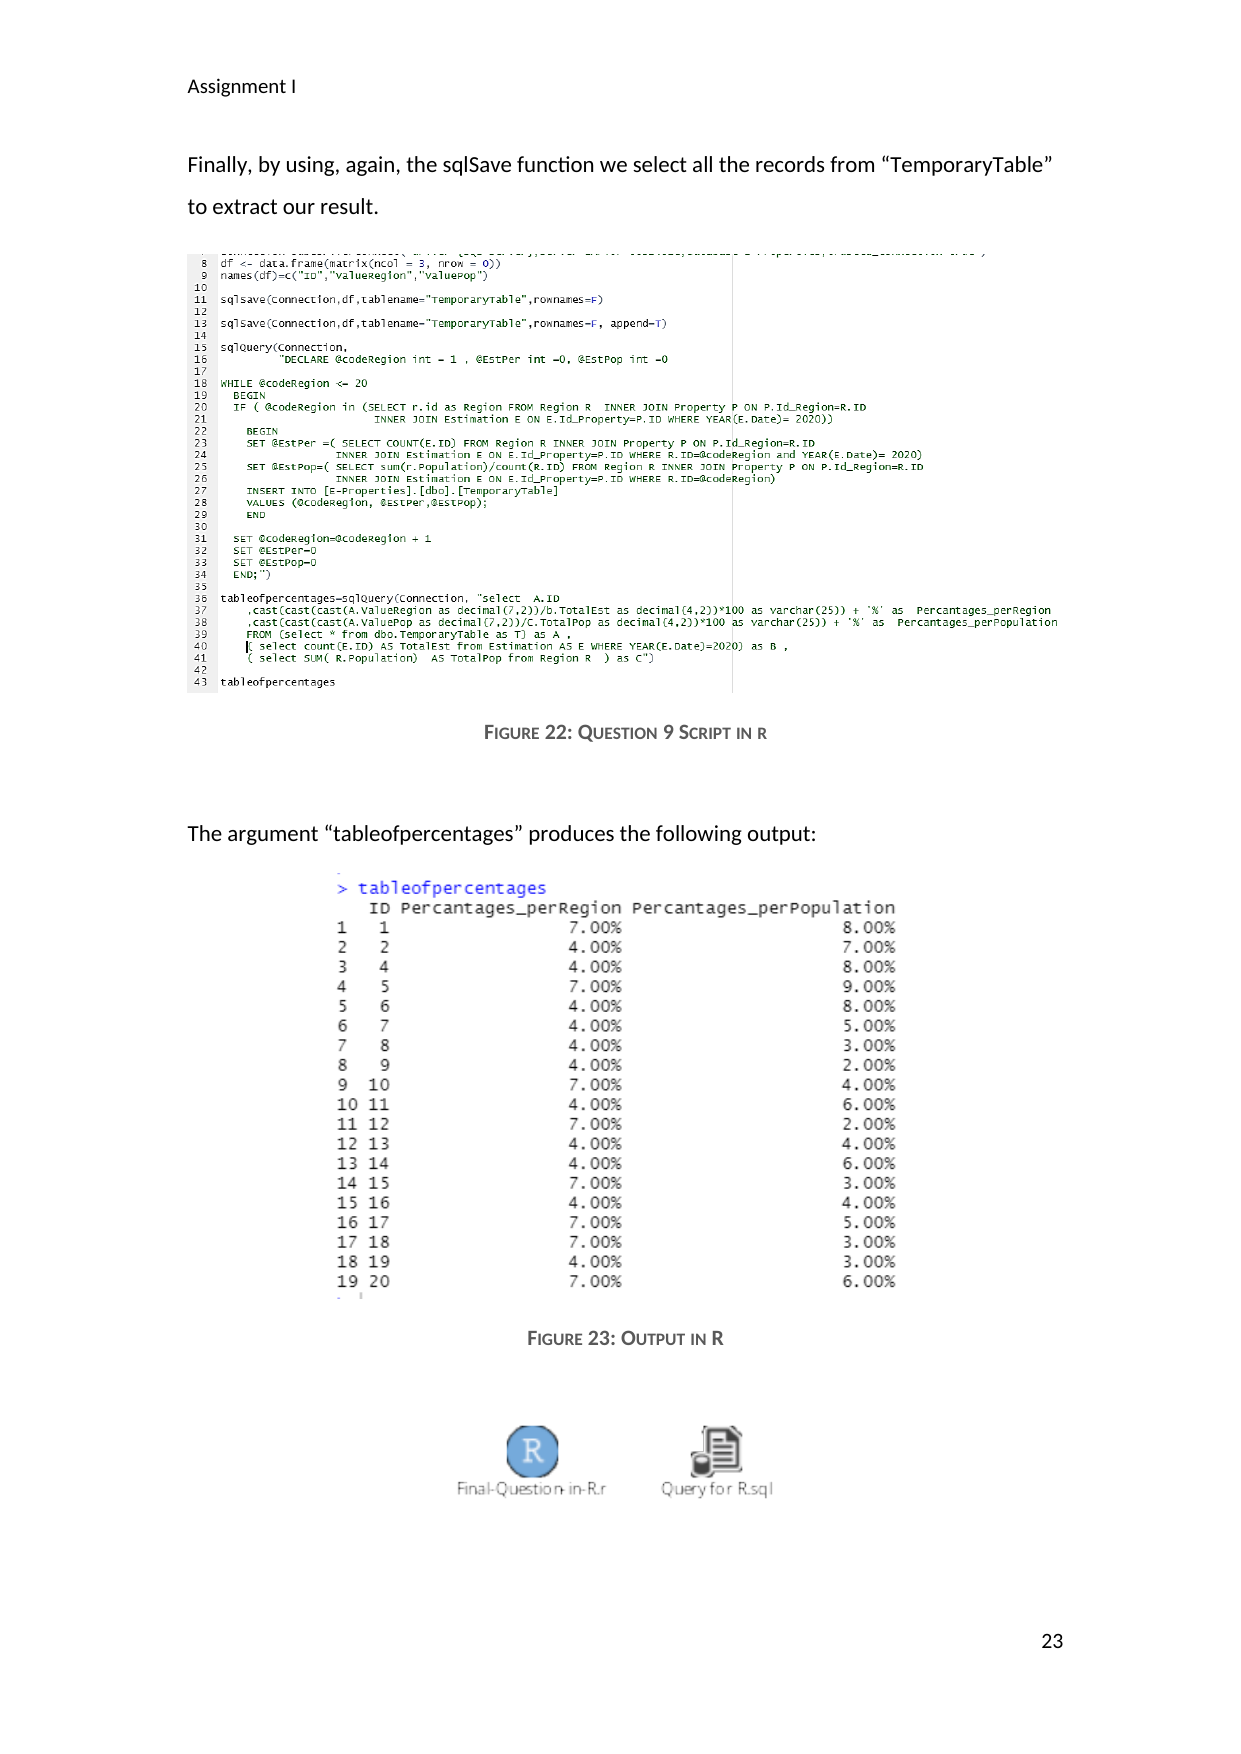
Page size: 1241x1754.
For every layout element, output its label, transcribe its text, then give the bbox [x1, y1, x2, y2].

picture [187, 254, 1064, 693]
text The argument “tableofpercentages” produces the following output: [187, 819, 1063, 847]
picture [331, 873, 919, 1299]
text Finally, by using, again, the sqlSave function we select all the records from “TemporaryTable” to extract our result. [187, 150, 1063, 220]
text Figure 22: Question 9 Script in r [187, 718, 1063, 745]
